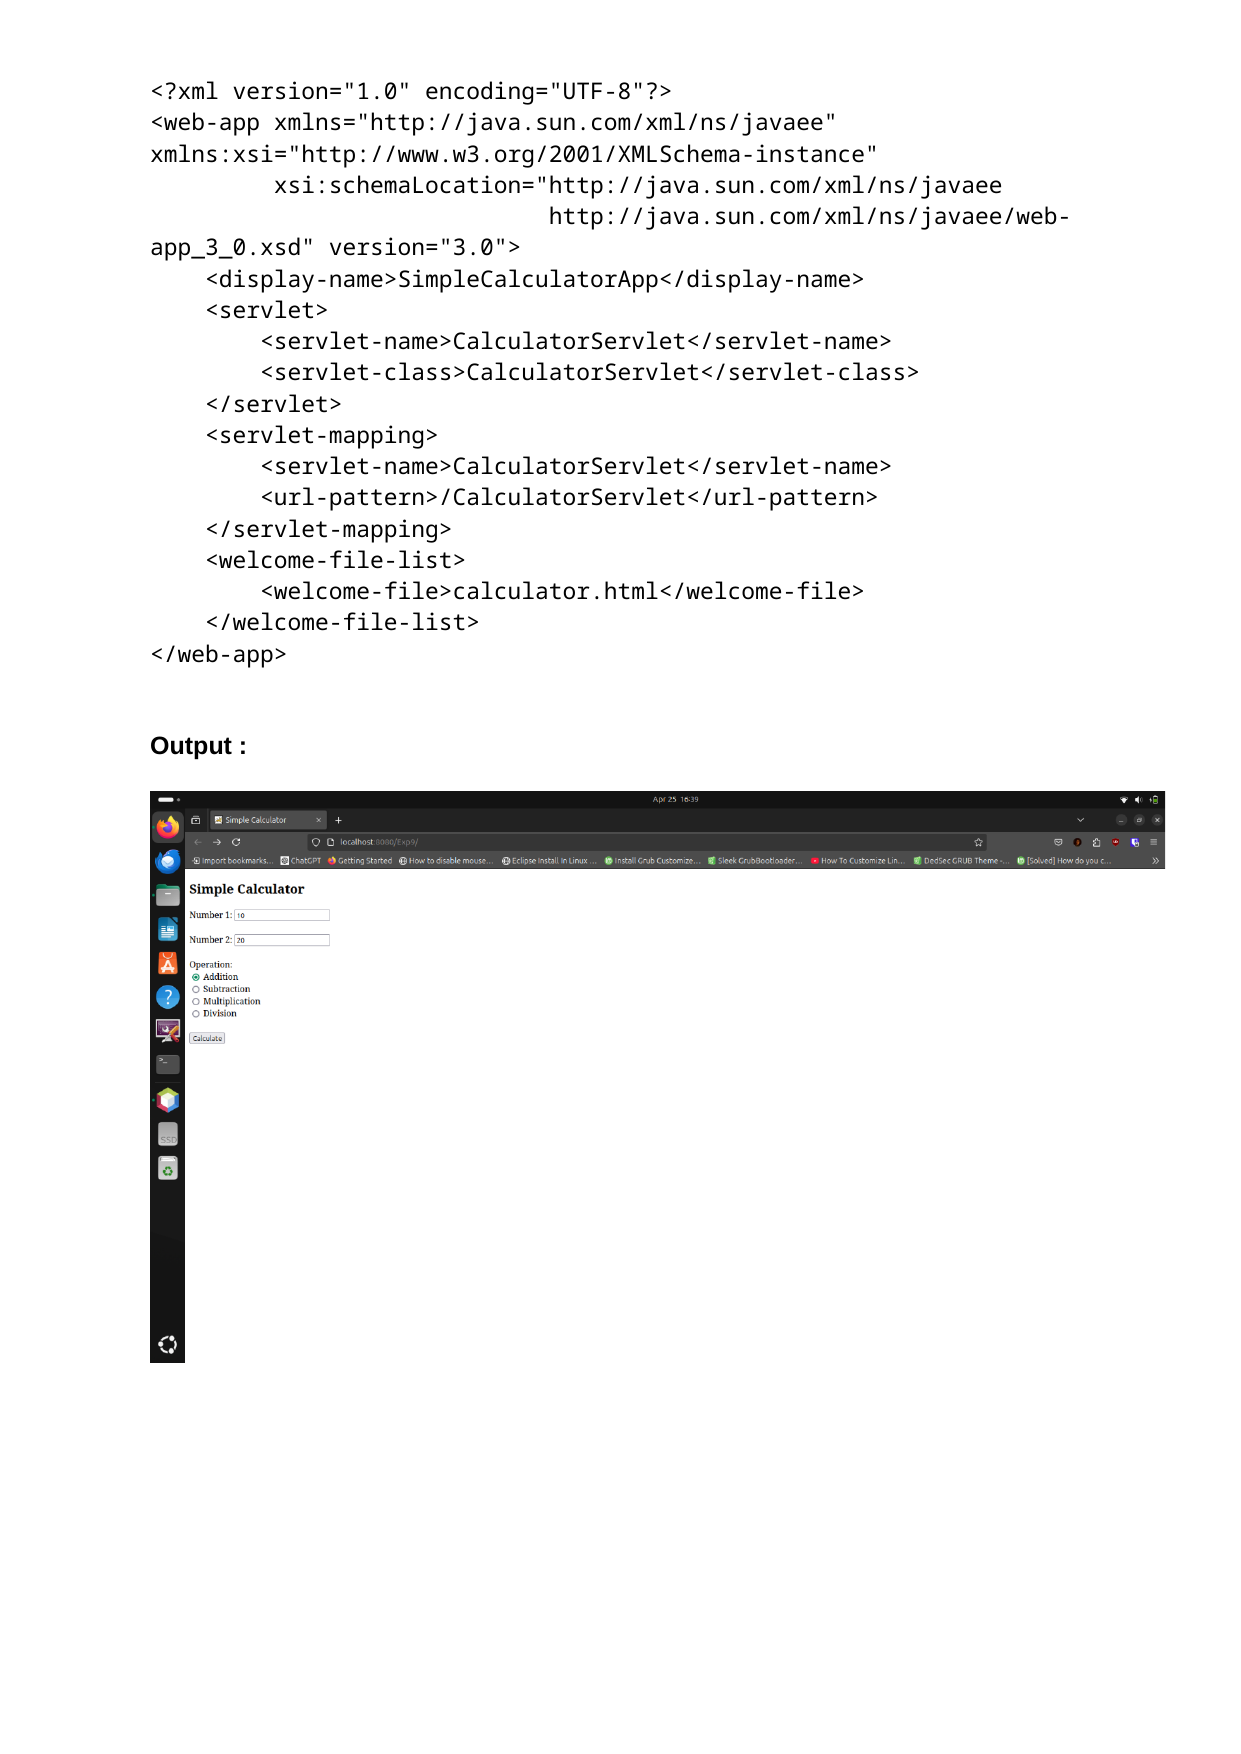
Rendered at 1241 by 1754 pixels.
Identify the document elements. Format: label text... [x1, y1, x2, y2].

text xsi:schemaLocation="http://java.sun.com/xml/ns/javaee [150, 169, 1165, 200]
text http://java.sun.com/xml/ns/javaee/web-app_3_0.xsd" version="3.0"> [150, 200, 1165, 262]
text <url-pattern>/CalculatorServlet</url-pattern> [150, 481, 1165, 512]
text </servlet> [150, 387, 1165, 419]
text </welcome-file-list> [150, 606, 1165, 637]
text <servlet-name>CalculatorServlet</servlet-name> [150, 450, 1165, 481]
text <display-name>SimpleCalculatorApp</display-name> [150, 262, 1165, 294]
text Output : [150, 731, 1165, 760]
text <servlet-mapping> [150, 419, 1165, 450]
text <web-app xmlns="http://java.sun.com/xml/ns/javaee" [150, 106, 1165, 137]
text <welcome-file>calculator.html</welcome-file> [150, 575, 1165, 606]
text </servlet-mapping> [150, 512, 1165, 544]
text <servlet-name>CalculatorServlet</servlet-name> [150, 325, 1165, 356]
text <?xml version="1.0" encoding="UTF-8"?> [150, 75, 1165, 106]
text <welcome-file-list> [150, 544, 1165, 575]
text </web-app> [150, 637, 1165, 669]
text xmlns:xsi="http://www.w3.org/2001/XMLSchema-instance" [150, 137, 1165, 169]
text <servlet-class>CalculatorServlet</servlet-class> [150, 356, 1165, 387]
picture [150, 791, 1166, 1363]
text <servlet> [150, 294, 1165, 325]
